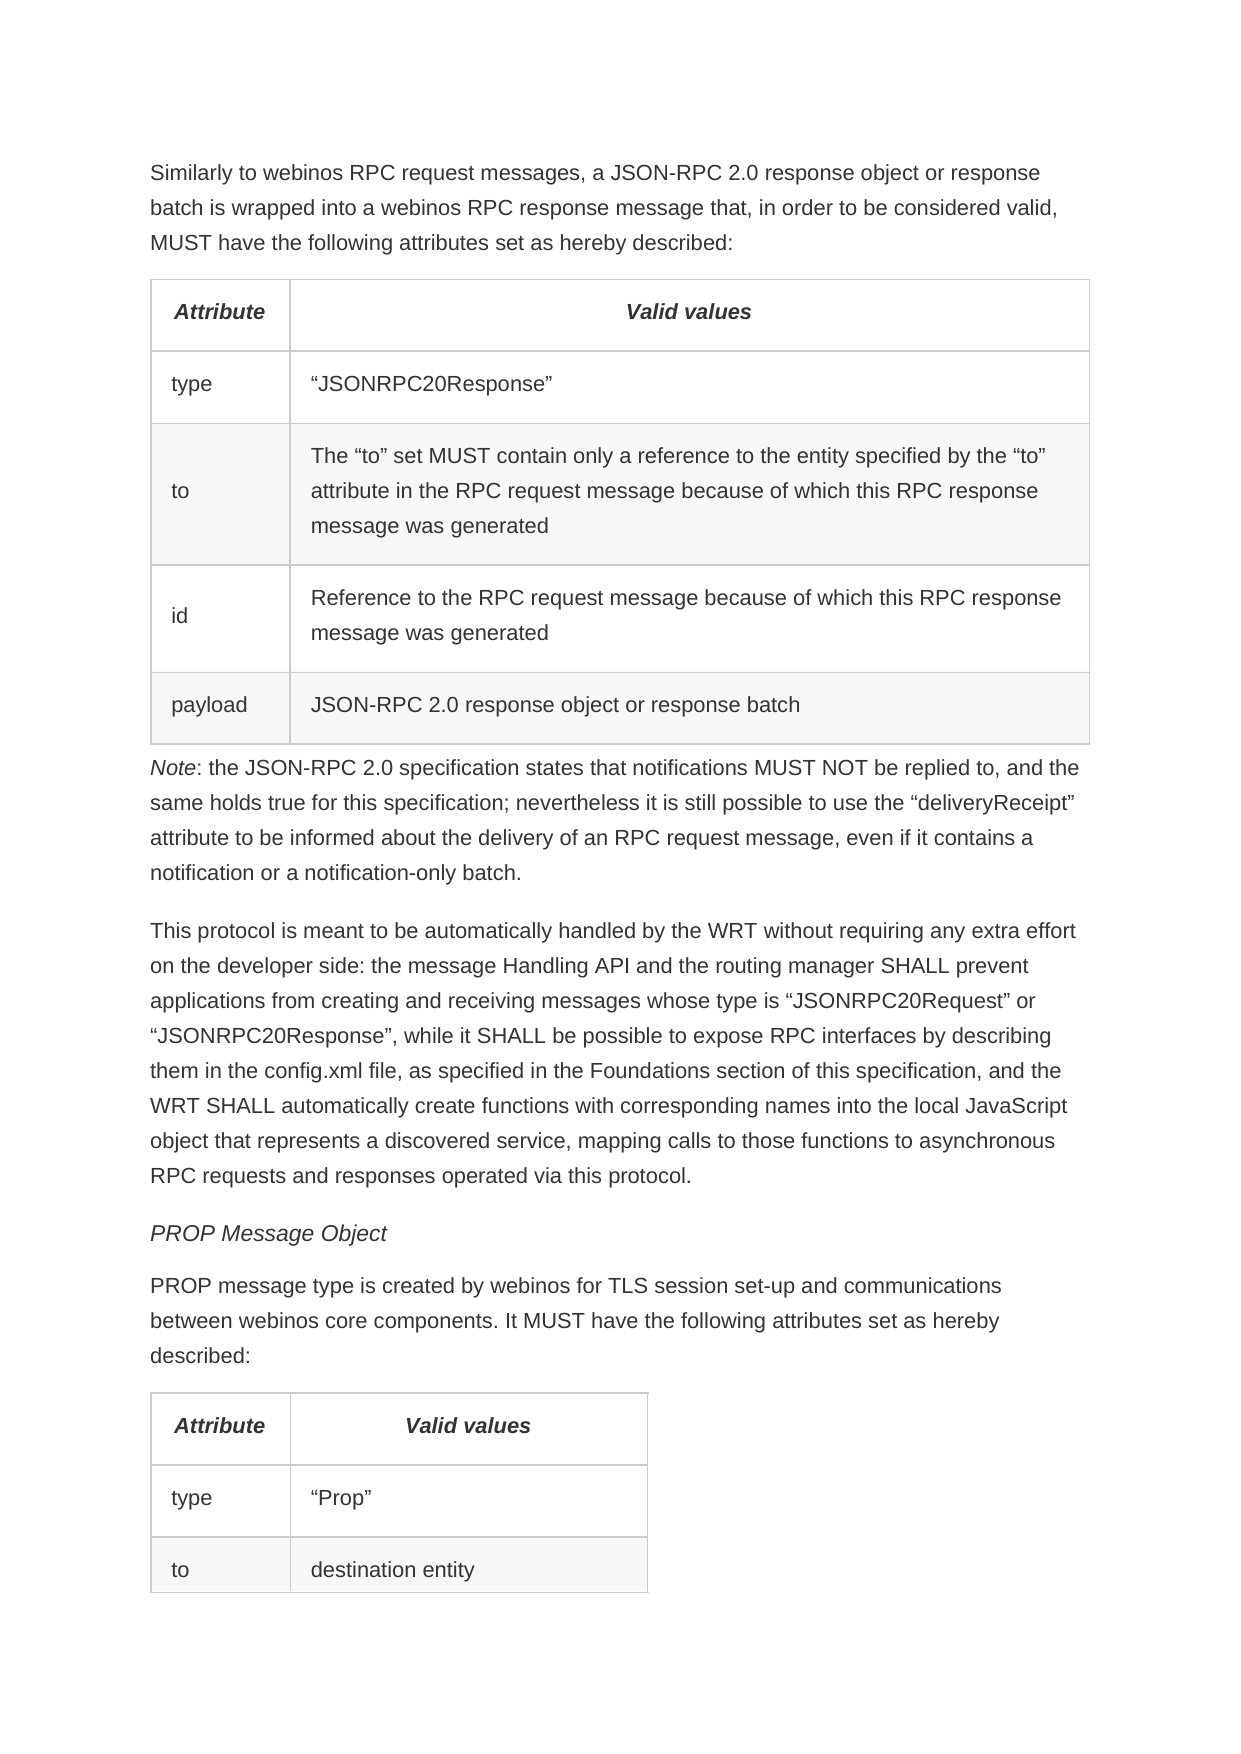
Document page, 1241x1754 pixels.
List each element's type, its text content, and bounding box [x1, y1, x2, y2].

table_cell “Prop” [291, 1466, 647, 1536]
text Note: the JSON-RPC 2.0 specification states that notifications MUST NOT be replied to, and the same holds true for this specification; nevertheless it is still possible to use the “deliveryReceipt” attribute to be informed about the delivery of an RPC request message, even if it contains a notification or a notification-only batch. [150, 745, 1090, 885]
table_cell JSON-RPC 2.0 response object or response batch [291, 673, 1089, 743]
table_cell payload [152, 673, 289, 743]
table_cell type [152, 352, 289, 422]
table_header Attribute [152, 280, 289, 350]
table_cell destination entity [291, 1538, 647, 1591]
table_cell to [152, 424, 289, 564]
text PROP message type is created by webinos for TLS session set-up and communications between webinos core components. It MUST have the following attributes set as hereby described: [150, 1264, 1090, 1369]
table_cell “JSONRPC20Response” [291, 352, 1089, 422]
table_cell Reference to the RPC request message because of which this RPC response message was generated [291, 566, 1089, 671]
table_header Valid values [291, 280, 1089, 350]
table_header Attribute [152, 1394, 290, 1464]
table_cell type [152, 1466, 290, 1536]
table_cell The “to” set MUST contain only a reference to the entity specified by the “to” attribute in the RPC request message because of which this RPC response message was generated [291, 424, 1089, 564]
text This protocol is meant to be automatically handled by the WRT without requiring any extra effort on the developer side: the message Handling API and the routing manager SHALL prevent applications from creating and receiving messages whose type is “JSONRPC20Request” or “JSONRPC20Response”, while it SHALL be possible to expose RPC interfaces by describing them in the config.xml file, as specified in the Foundations section of this specification, and the WRT SHALL automatically create functions with corresponding names into the local JavaScript object that represents a discovered service, mapping calls to those functions to asynchronous RPC requests and responses operated via this protocol. [150, 908, 1090, 1188]
subtitle PROP Message Object [150, 1219, 1090, 1246]
table_cell to [152, 1538, 290, 1591]
table_header Valid values [291, 1394, 647, 1464]
table_cell id [152, 566, 289, 671]
text Similarly to webinos RPC request messages, a JSON-RPC 2.0 response object or response batch is wrapped into a webinos RPC response message that, in order to be considered valid, MUST have the following attributes set as hereby described: [150, 150, 1090, 255]
